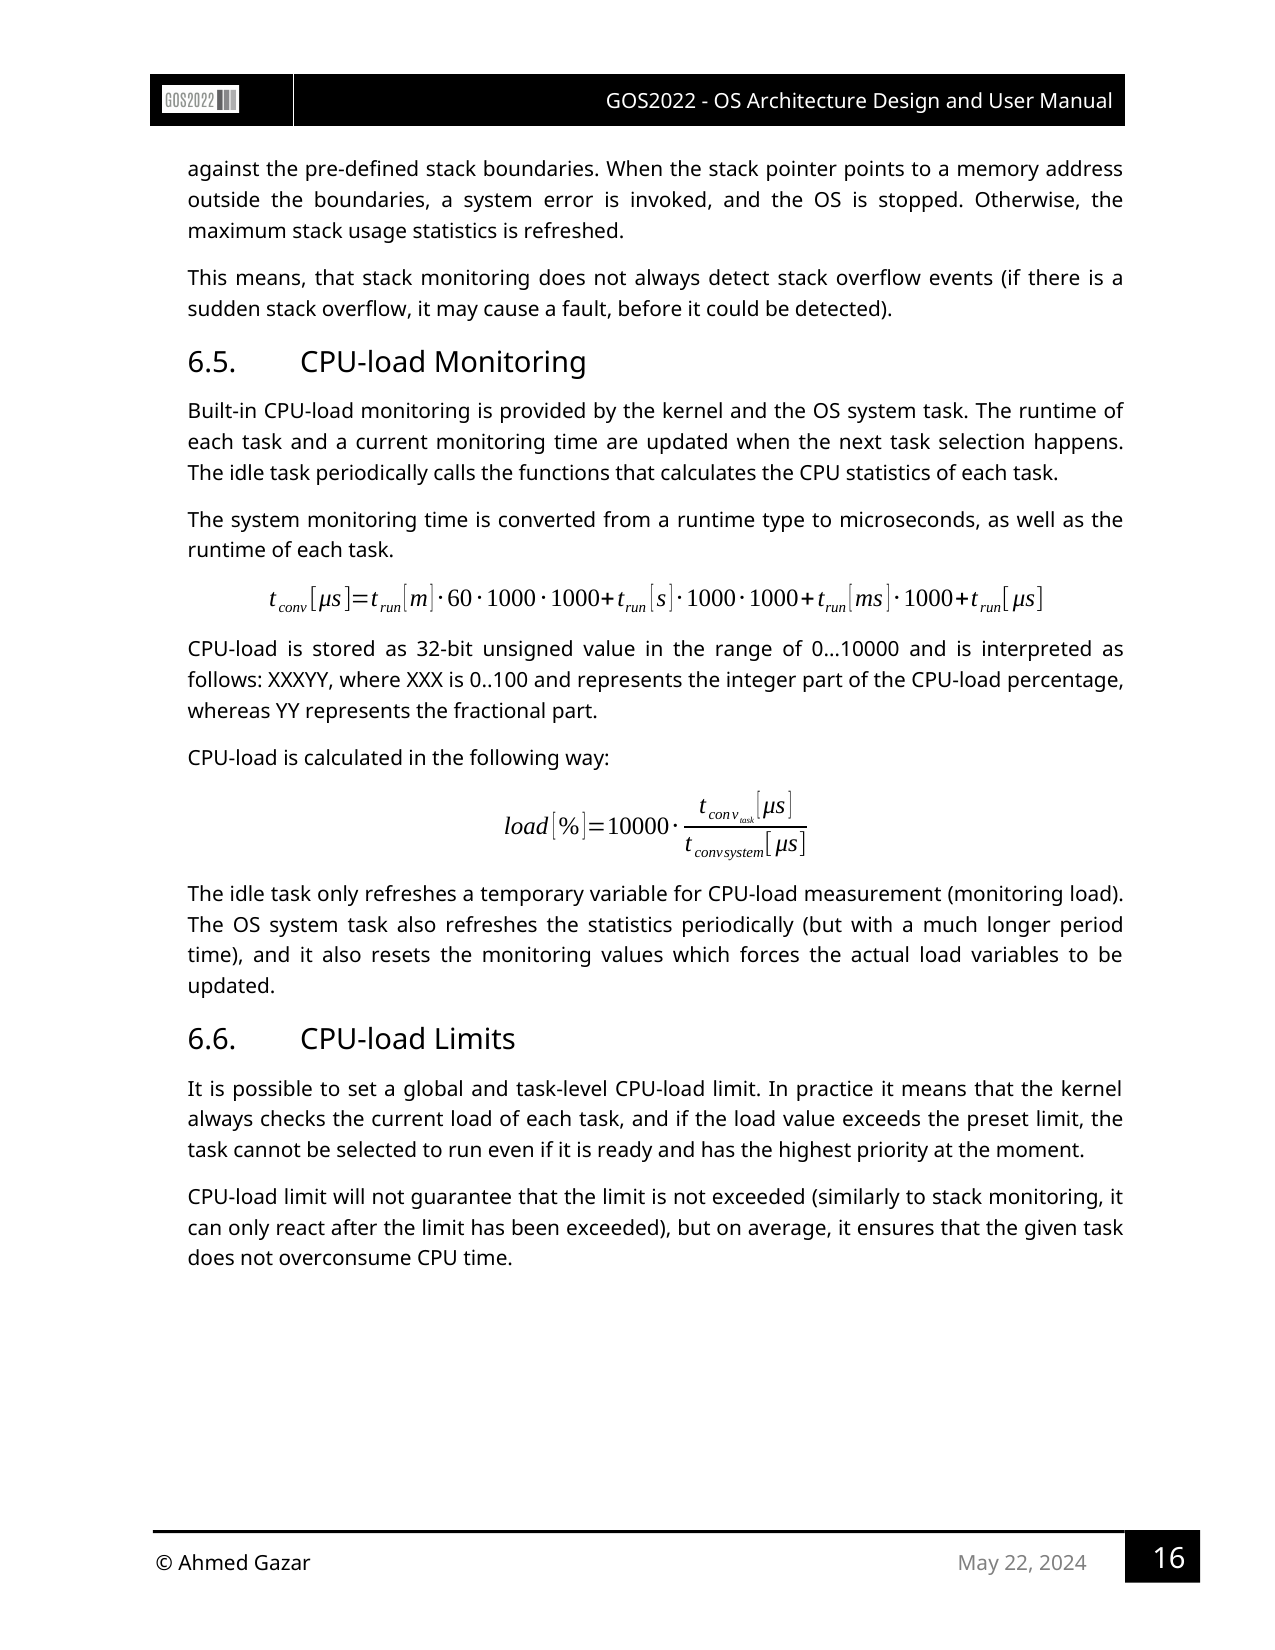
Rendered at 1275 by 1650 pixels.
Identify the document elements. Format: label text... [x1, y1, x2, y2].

picture [162, 85, 240, 113]
text It is possible to set a global and task-level CPU-load limit. In practice it means that the kernel always checks the current load of each task, and if the load value exceeds the preset limit, the task cannot be selected to run even if it is ready and has the highest priority at the moment. [187, 1074, 1125, 1163]
text CPU-load is stored as 32-bit unsigned value in the range of 0…10000 and is interpreted as follows: XXXYY, where XXX is 0..100 and represents the integer part of the CPU-load percentage, whereas YY represents the fractional part. [187, 634, 1125, 724]
text Built-in CPU-load monitoring is provided by the kernel and the OS system task. The runtime of each task and a current monitoring time are updated when the next task selection happens. The idle task periodically calls the functions that calculates the CPU statistics of each task. [187, 396, 1125, 486]
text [187, 154, 1125, 244]
text CPU-load limit will not guarantee that the limit is not exceeded (similarly to stack monitoring, it can only react after the limit has been exceeded), but on average, it ensures that the given task does not overconsume CPU time. [187, 1182, 1125, 1272]
text The system monitoring time is converted from a runtime type to microseconds, as well as the runtime of each task. [187, 505, 1125, 564]
text This means, that stack monitoring does not always detect stack overflow events (if there is a sudden stack overflow, it may cause a fault, before it could be detected). [187, 263, 1125, 322]
subtitle CPU-load Monitoring [187, 341, 1125, 381]
text The idle task only refreshes a temporary variable for CPU-load measurement (monitoring load). The OS system task also refreshes the statistics periodically (but with a much longer period time), and it also resets the monitoring values which forces the actual load variables to be updated. [187, 879, 1125, 999]
text CPU-load is calculated in the following way: [187, 743, 1125, 771]
subtitle CPU-load Limits [187, 1018, 1125, 1058]
